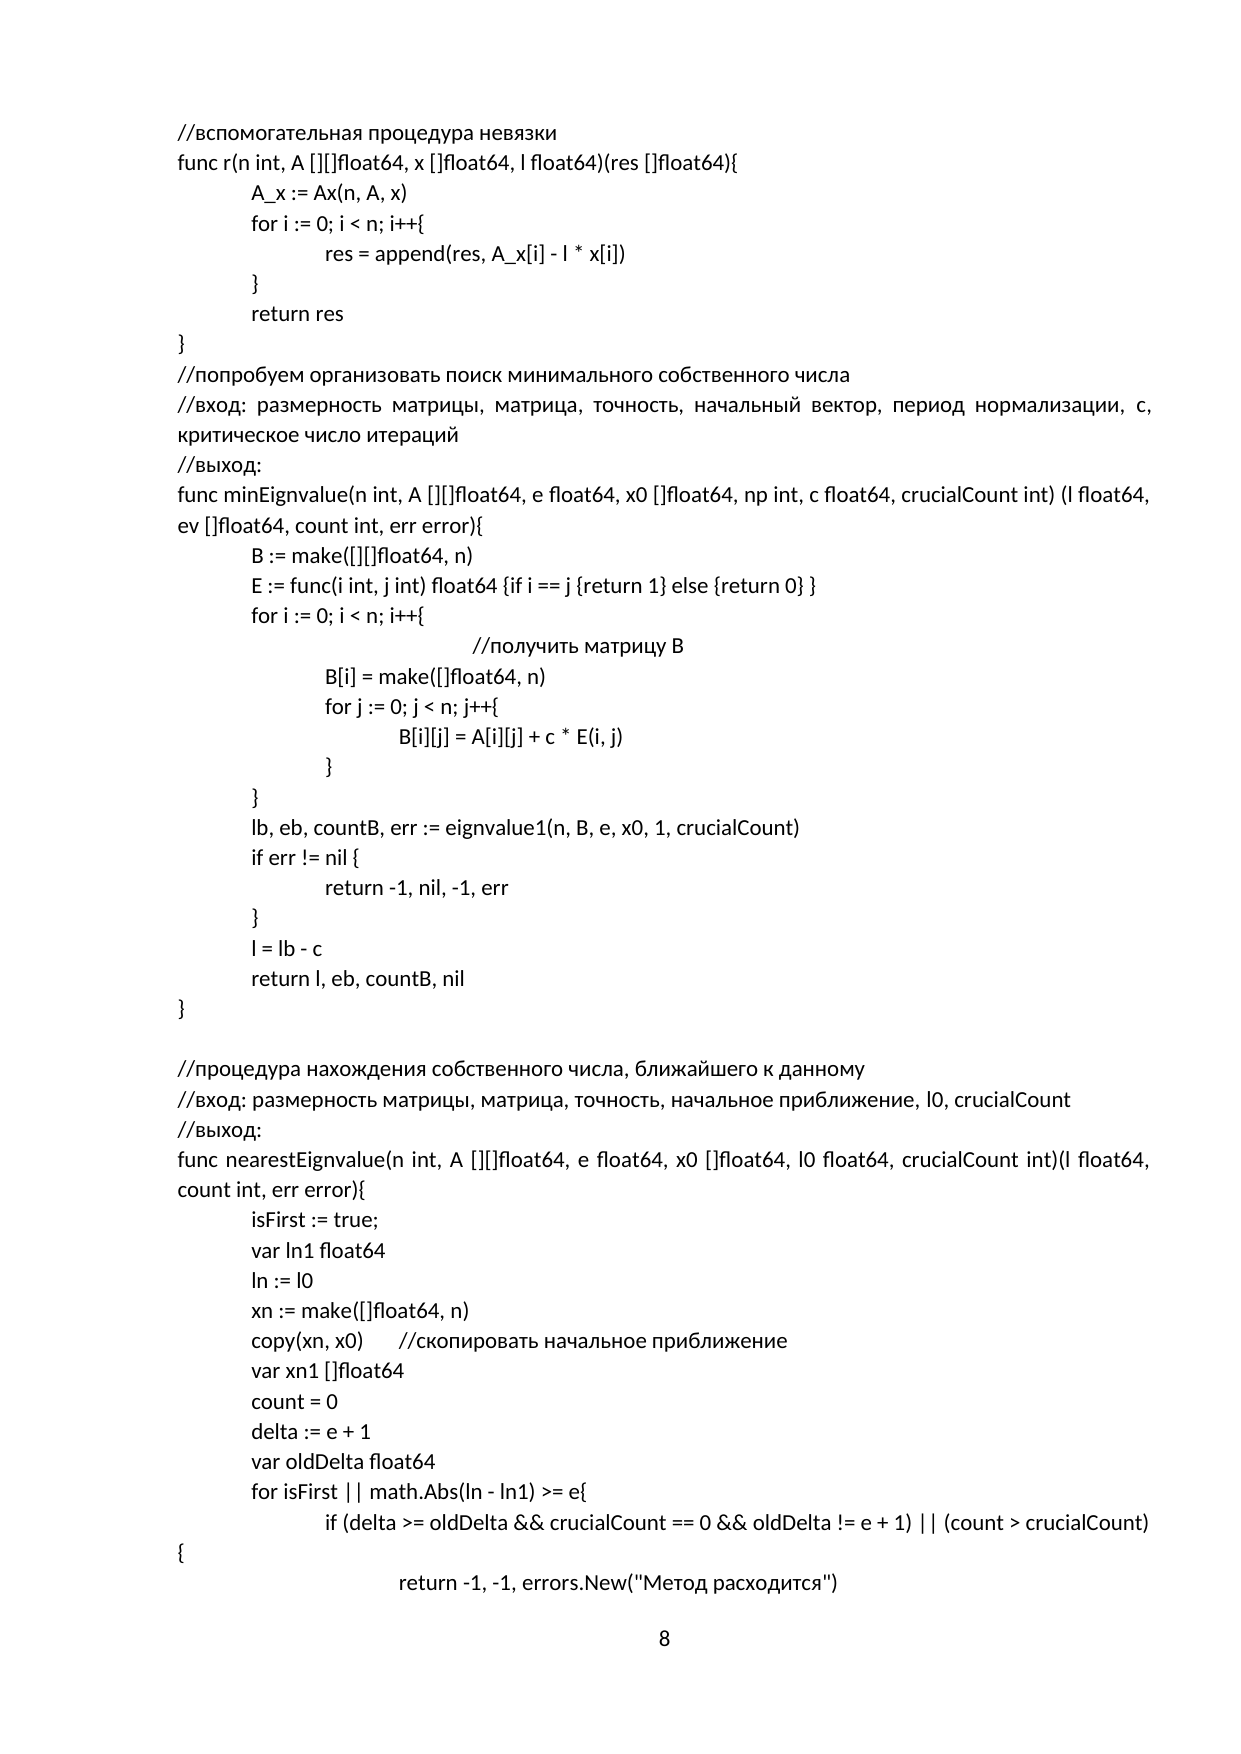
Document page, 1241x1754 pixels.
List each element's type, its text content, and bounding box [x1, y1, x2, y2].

text res = append(res, A_x[i] - l * x[i]) [177, 239, 1152, 267]
text xn := make([]float64, n) [177, 1296, 1152, 1324]
text return -1, -1, errors.New("Метод расходится") [177, 1568, 1152, 1596]
text //вход: размерность матрицы, матрица, точность, начальный вектор, период нормализации, c, критическое число итераций [177, 390, 1152, 448]
text //выход: [177, 1115, 1152, 1143]
text ln := l0 [177, 1266, 1152, 1294]
text } [177, 752, 1152, 781]
text func r(n int, A [][]float64, x []float64, l float64)(res []float64){ [177, 148, 1152, 176]
text B[i][j] = A[i][j] + c * E(i, j) [177, 722, 1152, 750]
text //вход: размерность матрицы, матрица, точность, начальное приближение, l0, crucialCount [177, 1085, 1152, 1113]
text var ln1 float64 [177, 1236, 1152, 1264]
text E := func(i int, j int) float64 {if i == j {return 1} else {return 0} } [177, 571, 1152, 599]
text var xn1 []float64 [177, 1357, 1152, 1385]
text //выход: [177, 450, 1152, 478]
text return res [177, 299, 1152, 327]
text lb, eb, countB, err := eignvalue1(n, B, e, x0, 1, crucialCount) [177, 813, 1152, 841]
text count = 0 [177, 1387, 1152, 1415]
text if err != nil { [177, 843, 1152, 871]
text A_x := Ax(n, A, x) [177, 178, 1152, 207]
text } [177, 903, 1152, 932]
text //процедура нахождения собственного числа, ближайшего к данному [177, 1054, 1152, 1083]
text copy(xn, x0) //скопировать начальное приближение [177, 1326, 1152, 1354]
text return l, eb, countB, nil [177, 964, 1152, 992]
text //попробуем организовать поиск минимального собственного числа [177, 360, 1152, 388]
text for i := 0; i < n; i++{ [177, 209, 1152, 237]
text } [177, 994, 1152, 1022]
text } [177, 783, 1152, 811]
text B := make([][]float64, n) [177, 541, 1152, 569]
text } [177, 269, 1152, 297]
text return -1, nil, -1, err [177, 873, 1152, 901]
text if (delta >= oldDelta && crucialCount == 0 && oldDelta != e + 1) || (count > crucialCount) { [177, 1508, 1152, 1566]
text B[i] = make([]float64, n) [177, 662, 1152, 690]
text for isFirst || math.Abs(ln - ln1) >= e{ [177, 1477, 1152, 1506]
text isFirst := true; [177, 1206, 1152, 1234]
text l = lb - c [177, 934, 1152, 962]
text for i := 0; i < n; i++{ //получить матрицу B [177, 601, 1152, 660]
text func minEignvalue(n int, A [][]float64, e float64, x0 []float64, np int, c float64, crucialCount int) (l float64, ev []float64, count int, err error){ [177, 481, 1152, 539]
text //вспомогательная процедура невязки [177, 118, 1152, 146]
text var oldDelta float64 [177, 1447, 1152, 1475]
text delta := e + 1 [177, 1417, 1152, 1445]
text func nearestEignvalue(n int, A [][]float64, e float64, x0 []float64, l0 float64, crucialCount int)(l float64, count int, err error){ [177, 1145, 1152, 1203]
text } [177, 329, 1152, 358]
text for j := 0; j < n; j++{ [177, 692, 1152, 720]
